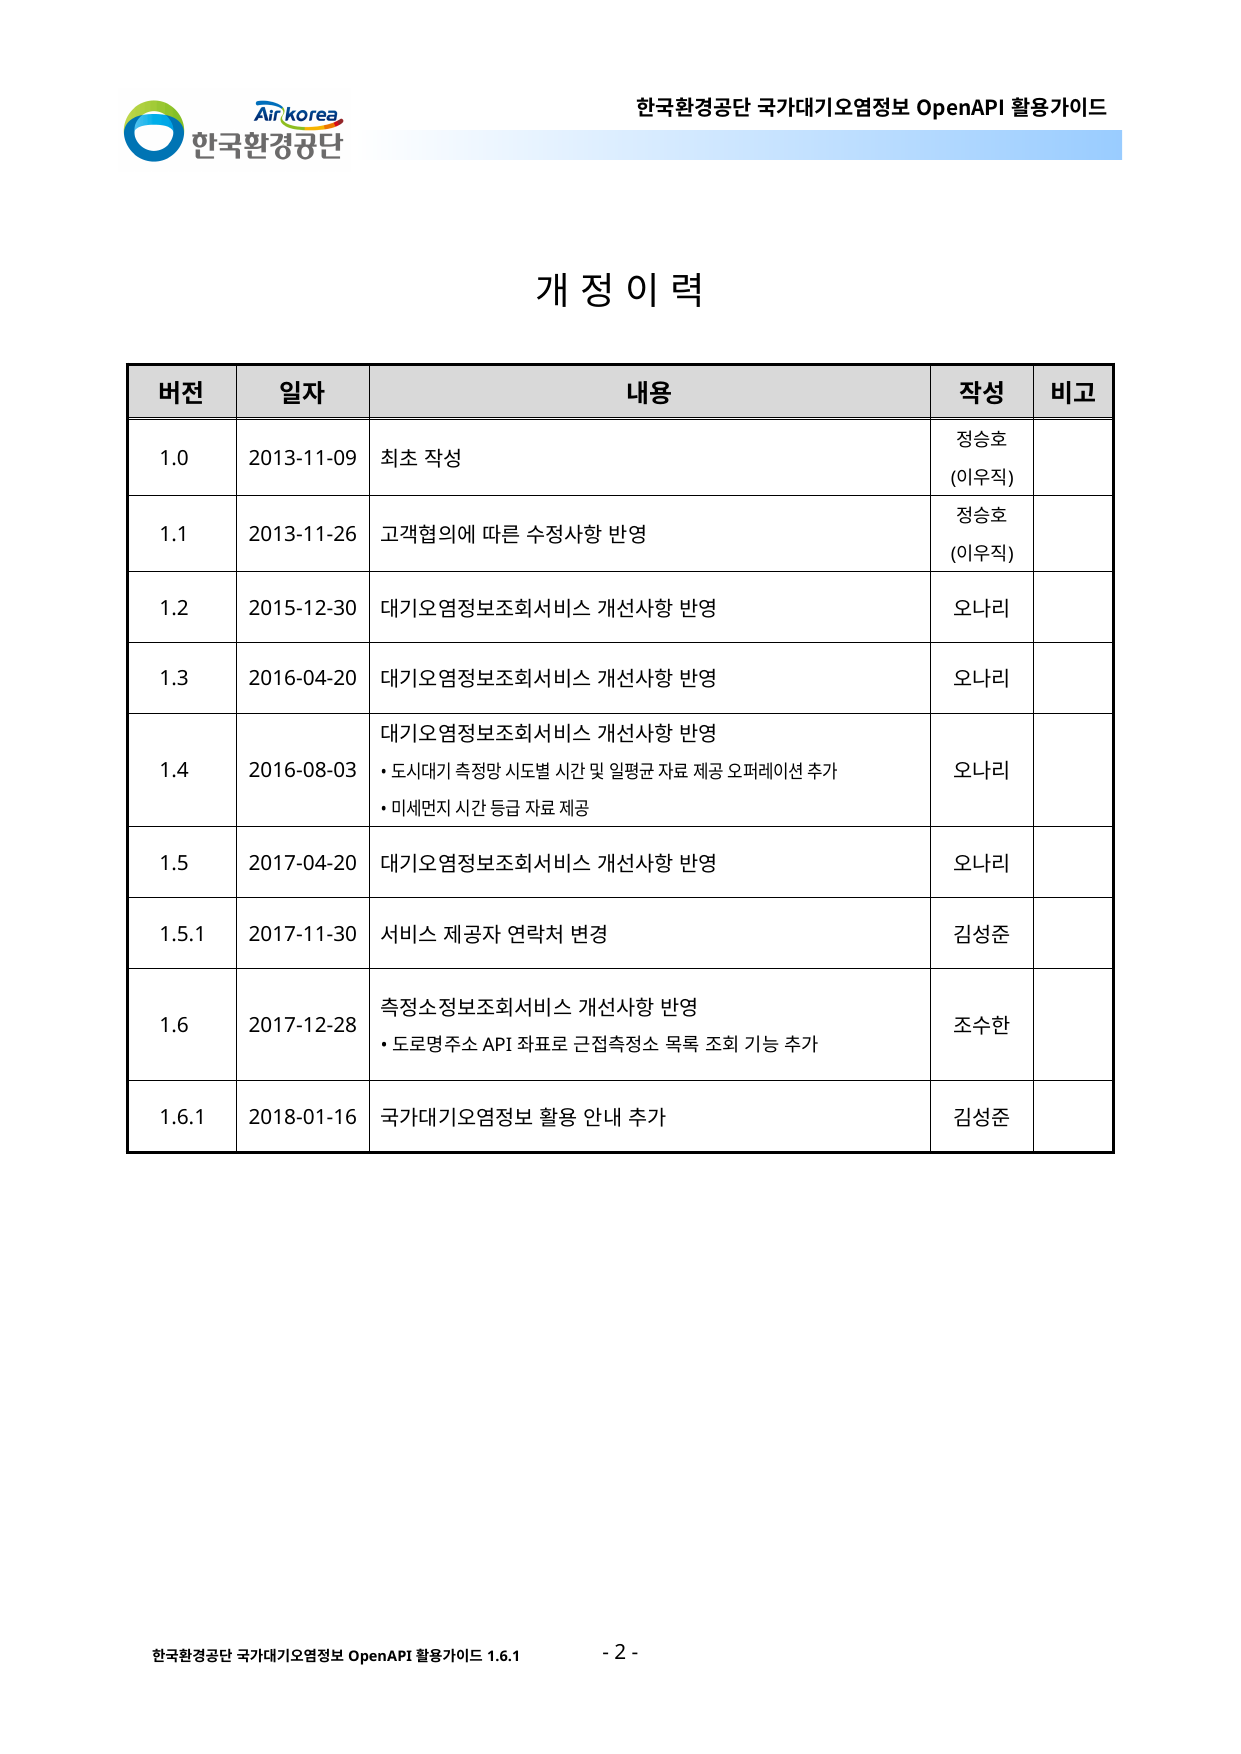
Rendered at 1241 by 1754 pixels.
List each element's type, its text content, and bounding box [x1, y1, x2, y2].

table_cell 2015-12-30 [237, 572, 369, 642]
table_cell 오나리 [931, 714, 1033, 826]
table_cell 정승호 (이우직) [931, 420, 1033, 495]
table_cell 1.5 [129, 827, 236, 897]
table_cell 1.4 [129, 714, 236, 826]
table_cell 1.3 [129, 643, 236, 713]
table_cell 측정소정보조회서비스 개선사항 반영 • 도로명주소API 좌표로 근접측정소 목록 조회 기능 추가 [370, 969, 930, 1080]
table_cell 대기오염정보조회서비스 개선사항 반영 [370, 572, 930, 642]
table_cell [1034, 420, 1112, 495]
table_cell 1.6 [129, 969, 236, 1080]
table_cell 1.2 [129, 572, 236, 642]
table_header 버전 [129, 366, 236, 417]
table_header 작성 [931, 366, 1033, 417]
table_header 일자 [237, 366, 369, 417]
table_cell 2013-11-09 [237, 420, 369, 495]
table_cell [1034, 496, 1112, 571]
table_cell 1.1 [129, 496, 236, 571]
table_cell 오나리 [931, 827, 1033, 897]
table_cell 2017-04-20 [237, 827, 369, 897]
table_cell 대기오염정보조회서비스 개선사항 반영 [370, 827, 930, 897]
table_cell 서비스 제공자 연락처 변경 [370, 898, 930, 968]
table_cell 2018-01-16 [237, 1081, 369, 1151]
table_cell 정승호 (이우직) [931, 496, 1033, 571]
table_cell [1034, 643, 1112, 713]
table_cell [1034, 898, 1112, 968]
table_cell 김성준 [931, 898, 1033, 968]
table_cell 2016-08-03 [237, 714, 369, 826]
table_cell 최초 작성 [370, 420, 930, 495]
table_cell 대기오염정보조회서비스 개선사항 반영 • 도시대기 측정망 시도별 시간 및 일평균 자료 제공 오퍼레이션 추가 • 미세먼지 시간 등급 자료 제공 [370, 714, 930, 826]
table_cell 1.5.1 [129, 898, 236, 968]
table_cell [1034, 969, 1112, 1080]
picture [118, 88, 352, 172]
table_cell 2017-12-28 [237, 969, 369, 1080]
table_cell 오나리 [931, 643, 1033, 713]
table_cell 고객협의에 따른 수정사항 반영 [370, 496, 930, 571]
table_cell [1034, 827, 1112, 897]
table_cell 오나리 [931, 572, 1033, 642]
table_cell [1034, 572, 1112, 642]
table_cell 조수한 [931, 969, 1033, 1080]
table_cell 국가대기오염정보 활용 안내 추가 [370, 1081, 930, 1151]
table_cell 2013-11-26 [237, 496, 369, 571]
table_cell 2016-04-20 [237, 643, 369, 713]
text 개 정 이 력 [118, 250, 1122, 325]
table_cell 대기오염정보조회서비스 개선사항 반영 [370, 643, 930, 713]
table_cell 1.6.1 [129, 1081, 236, 1151]
table_header 비고 [1034, 366, 1112, 417]
table_cell [1034, 1081, 1112, 1151]
table_header 내용 [370, 366, 930, 417]
table_cell 김성준 [931, 1081, 1033, 1151]
table_cell 1.0 [129, 420, 236, 495]
table_cell 2017-11-30 [237, 898, 369, 968]
table_cell [1034, 714, 1112, 826]
